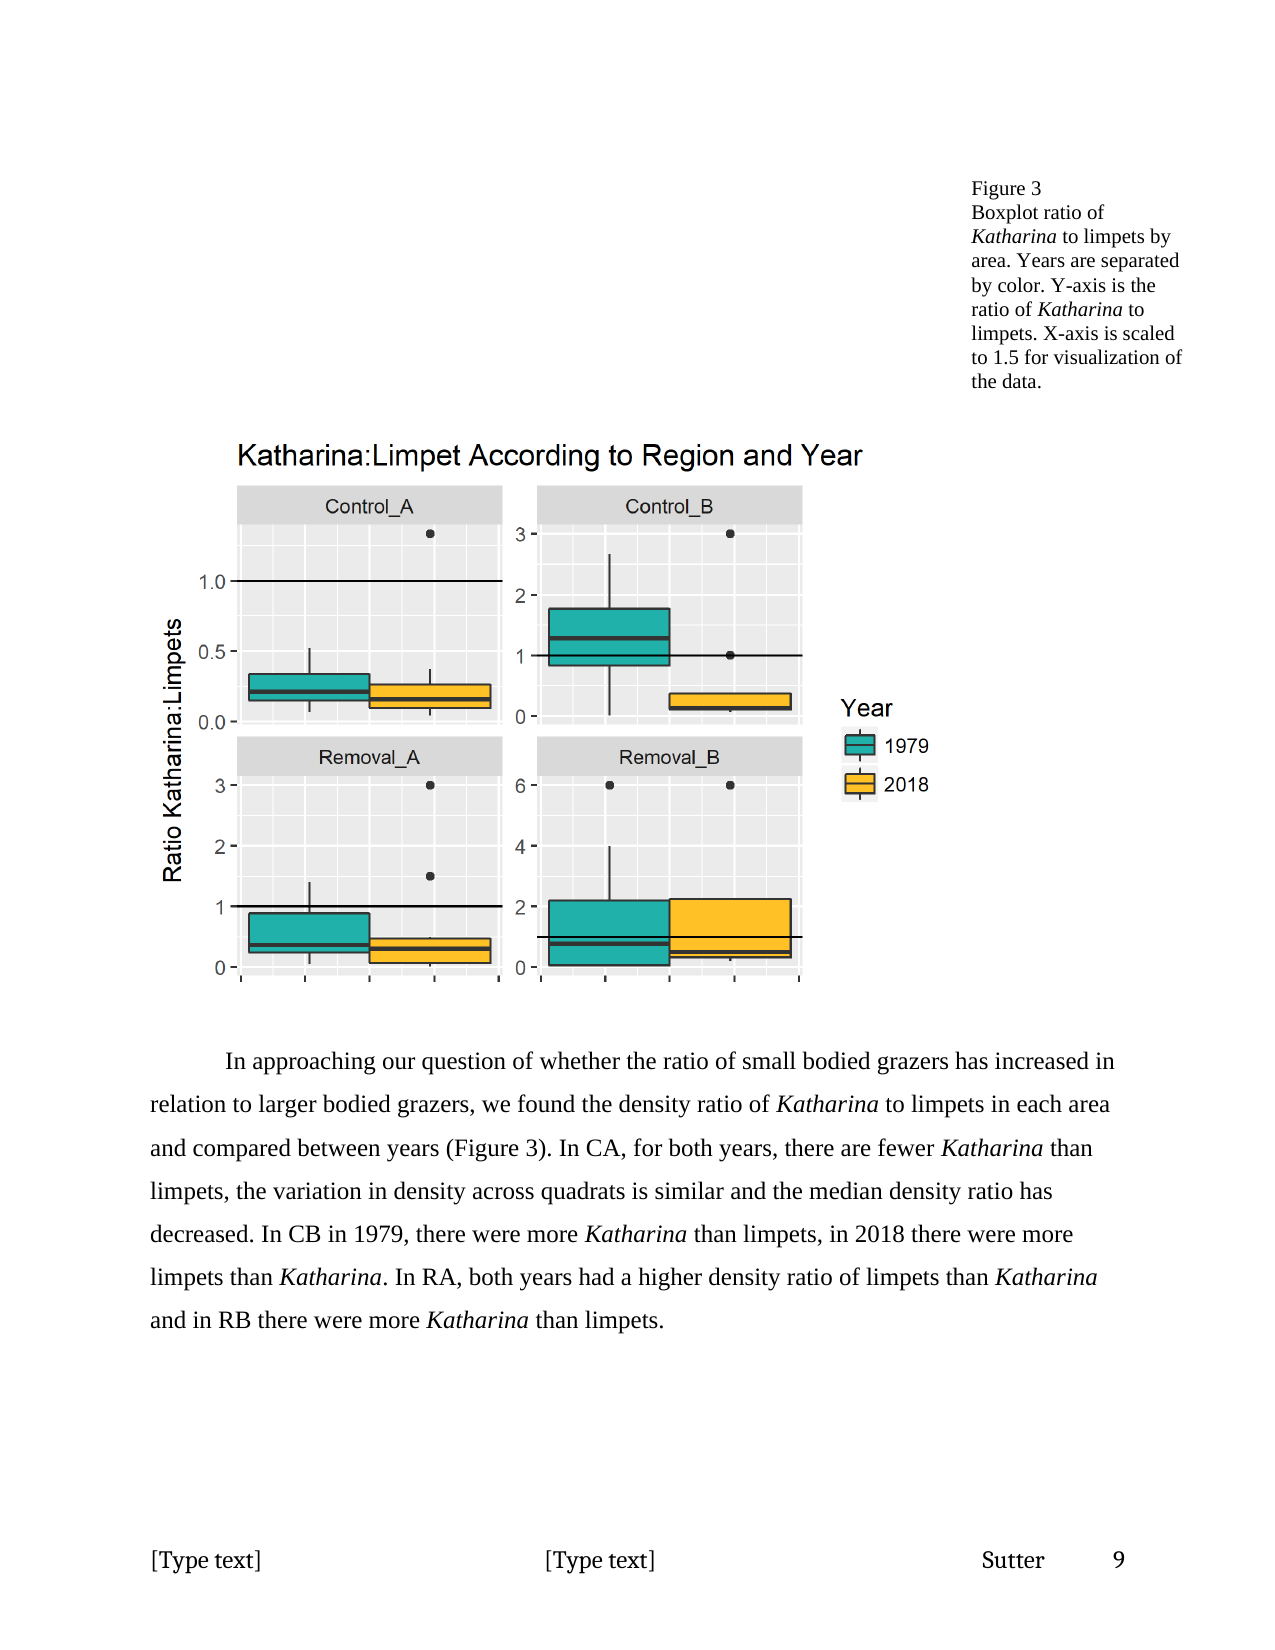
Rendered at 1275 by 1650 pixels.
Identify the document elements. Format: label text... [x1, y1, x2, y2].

text In approaching our question of whether the ratio of small bodied grazers has increased in relation to larger bodied grazers, we found the density ratio of Katharina to limpets in each area and compared between years (Figure 3). In CA, for both years, there are fewer Katharina than limpets, the variation in density across quadrats is similar and the median density ratio has decreased. In CB in 1979, there were more Katharina than limpets, in 2018 there were more limpets than Katharina. In RA, both years had a higher density ratio of limpets than Katharina and in RB there were more Katharina than limpets. [150, 1046, 1125, 1334]
picture [150, 431, 954, 994]
